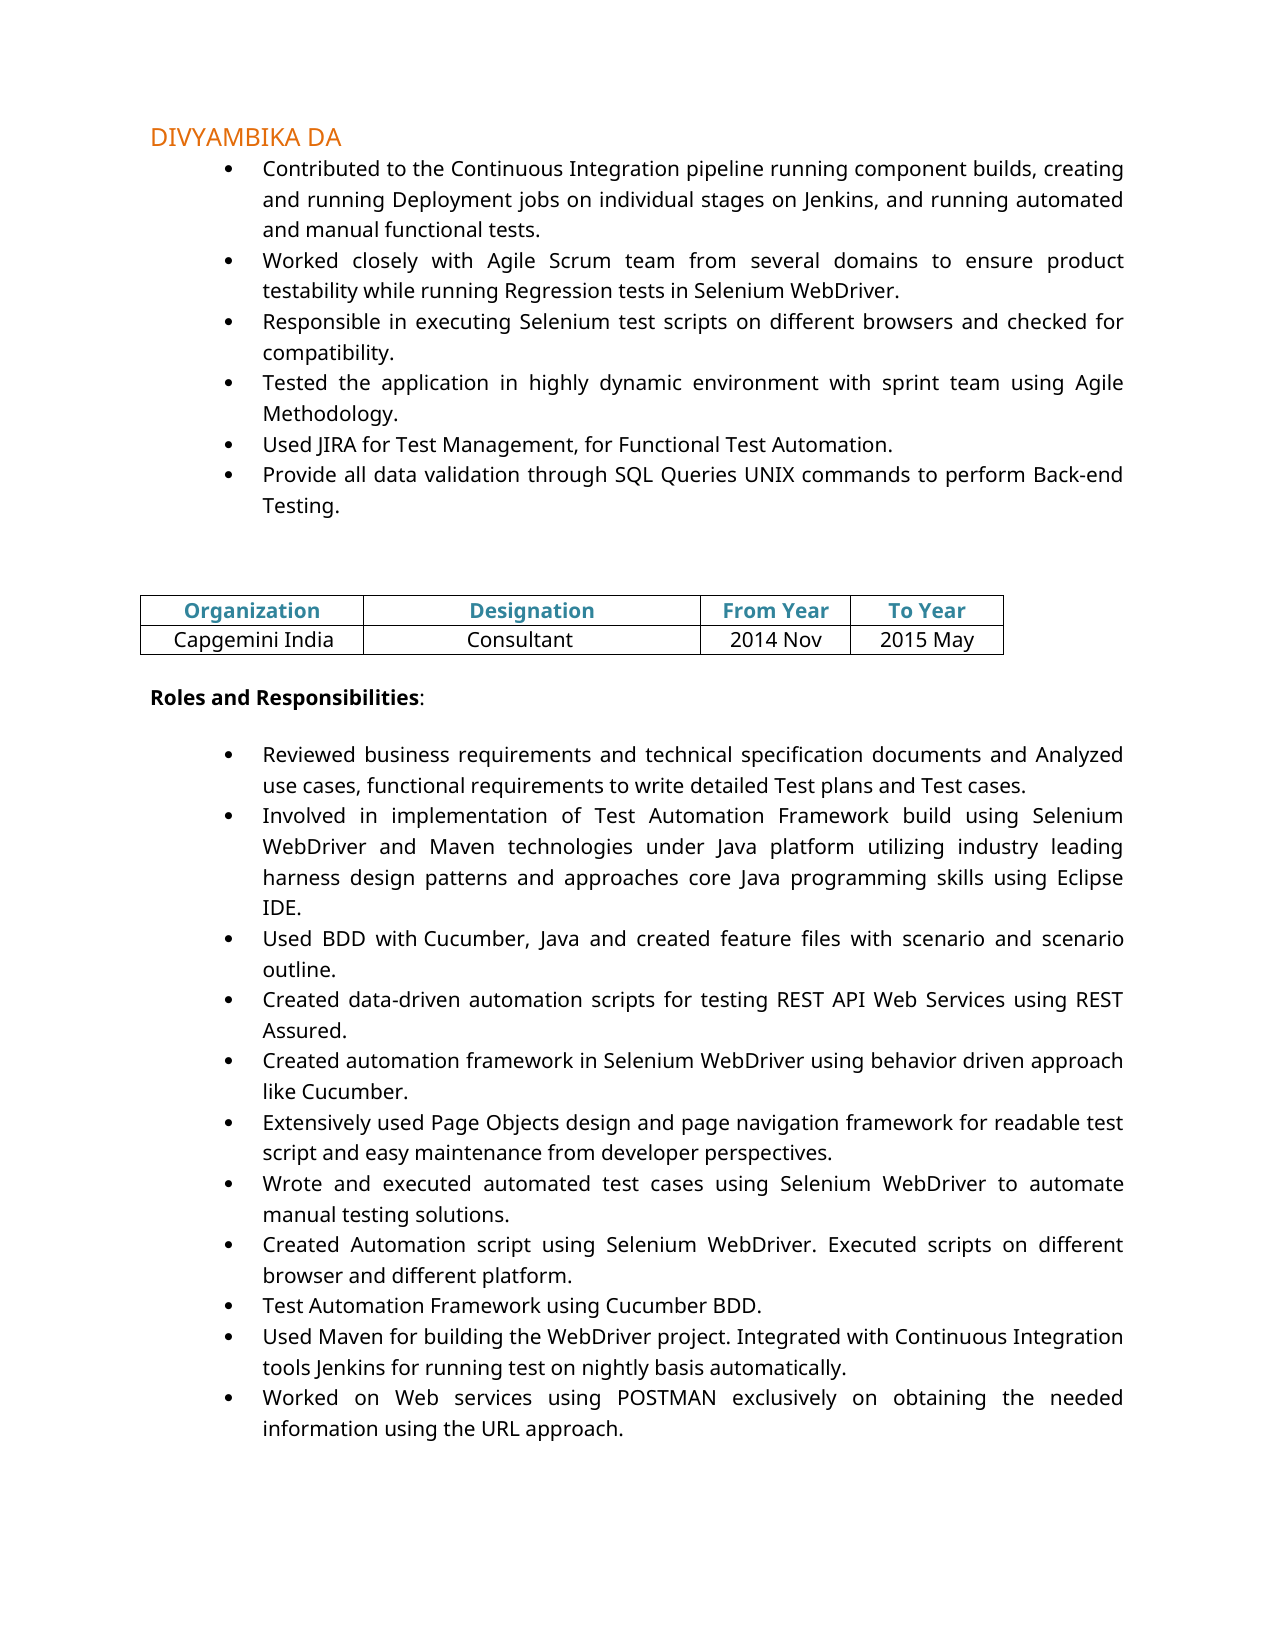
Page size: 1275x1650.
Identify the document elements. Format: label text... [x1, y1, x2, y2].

table_header From Year [701, 596, 850, 624]
table_header Organization [141, 596, 363, 624]
list Test Automation Framework using Cucumber BDD. [225, 1292, 1125, 1320]
table_cell 2015 May [851, 626, 1003, 654]
list Provide all data validation through SQL Queries UNIX commands to perform Back-end Testing. [225, 460, 1125, 519]
list Worked on Web services using POSTMAN exclusively on obtaining the needed information using the URL approach. [225, 1383, 1125, 1443]
table_cell Capgemini India [141, 626, 363, 654]
list Responsible in executing Selenium test scripts on different browsers and checked for compatibility. [225, 307, 1125, 366]
list Contributed to the Continuous Integration pipeline running component builds, creating and running Deployment jobs on individual stages on Jenkins, and running automated and manual functional tests. [225, 154, 1125, 244]
list Used BDD with Cucumber, Java and created feature files with scenario and scenario outline. [225, 924, 1125, 983]
table_cell Consultant [364, 626, 700, 654]
list Used JIRA for Test Management, for Functional Test Automation. [225, 430, 1125, 458]
list Used Maven for building the WebDriver project. Integrated with Continuous Integration tools Jenkins for running test on nightly basis automatically. [225, 1322, 1125, 1381]
list Worked closely with Agile Scrum team from several domains to ensure product testability while running Regression tests in Selenium WebDriver. [225, 246, 1125, 305]
list Tested the application in highly dynamic environment with sprint team using Agile Methodology. [225, 368, 1125, 427]
list Wrote and executed automated test cases using Selenium WebDriver to automate manual testing solutions. [225, 1169, 1125, 1228]
text Roles and Responsibilities: [150, 683, 1125, 712]
table_cell 2014 Nov [701, 626, 850, 654]
list Created Automation script using Selenium WebDriver. Executed scripts on different browser and different platform. [225, 1230, 1125, 1289]
list Involved in implementation of Test Automation Framework build using Selenium WebDriver and Maven technologies under Java platform utilizing industry leading harness design patterns and approaches core Java programming skills using Eclipse IDE. [225, 802, 1125, 922]
list Created data-driven automation scripts for testing REST API Web Services using REST Assured. [225, 985, 1125, 1044]
list Extensively used Page Objects design and page navigation framework for readable test script and easy maintenance from developer perspectives. [225, 1108, 1125, 1167]
list Created automation framework in Selenium WebDriver using behavior driven approach like Cucumber. [225, 1047, 1125, 1106]
table_header Designation [364, 596, 700, 624]
list Reviewed business requirements and technical specification documents and Analyzed use cases, functional requirements to write detailed Test plans and Test cases. [225, 740, 1125, 799]
table_header To Year [851, 596, 1003, 624]
